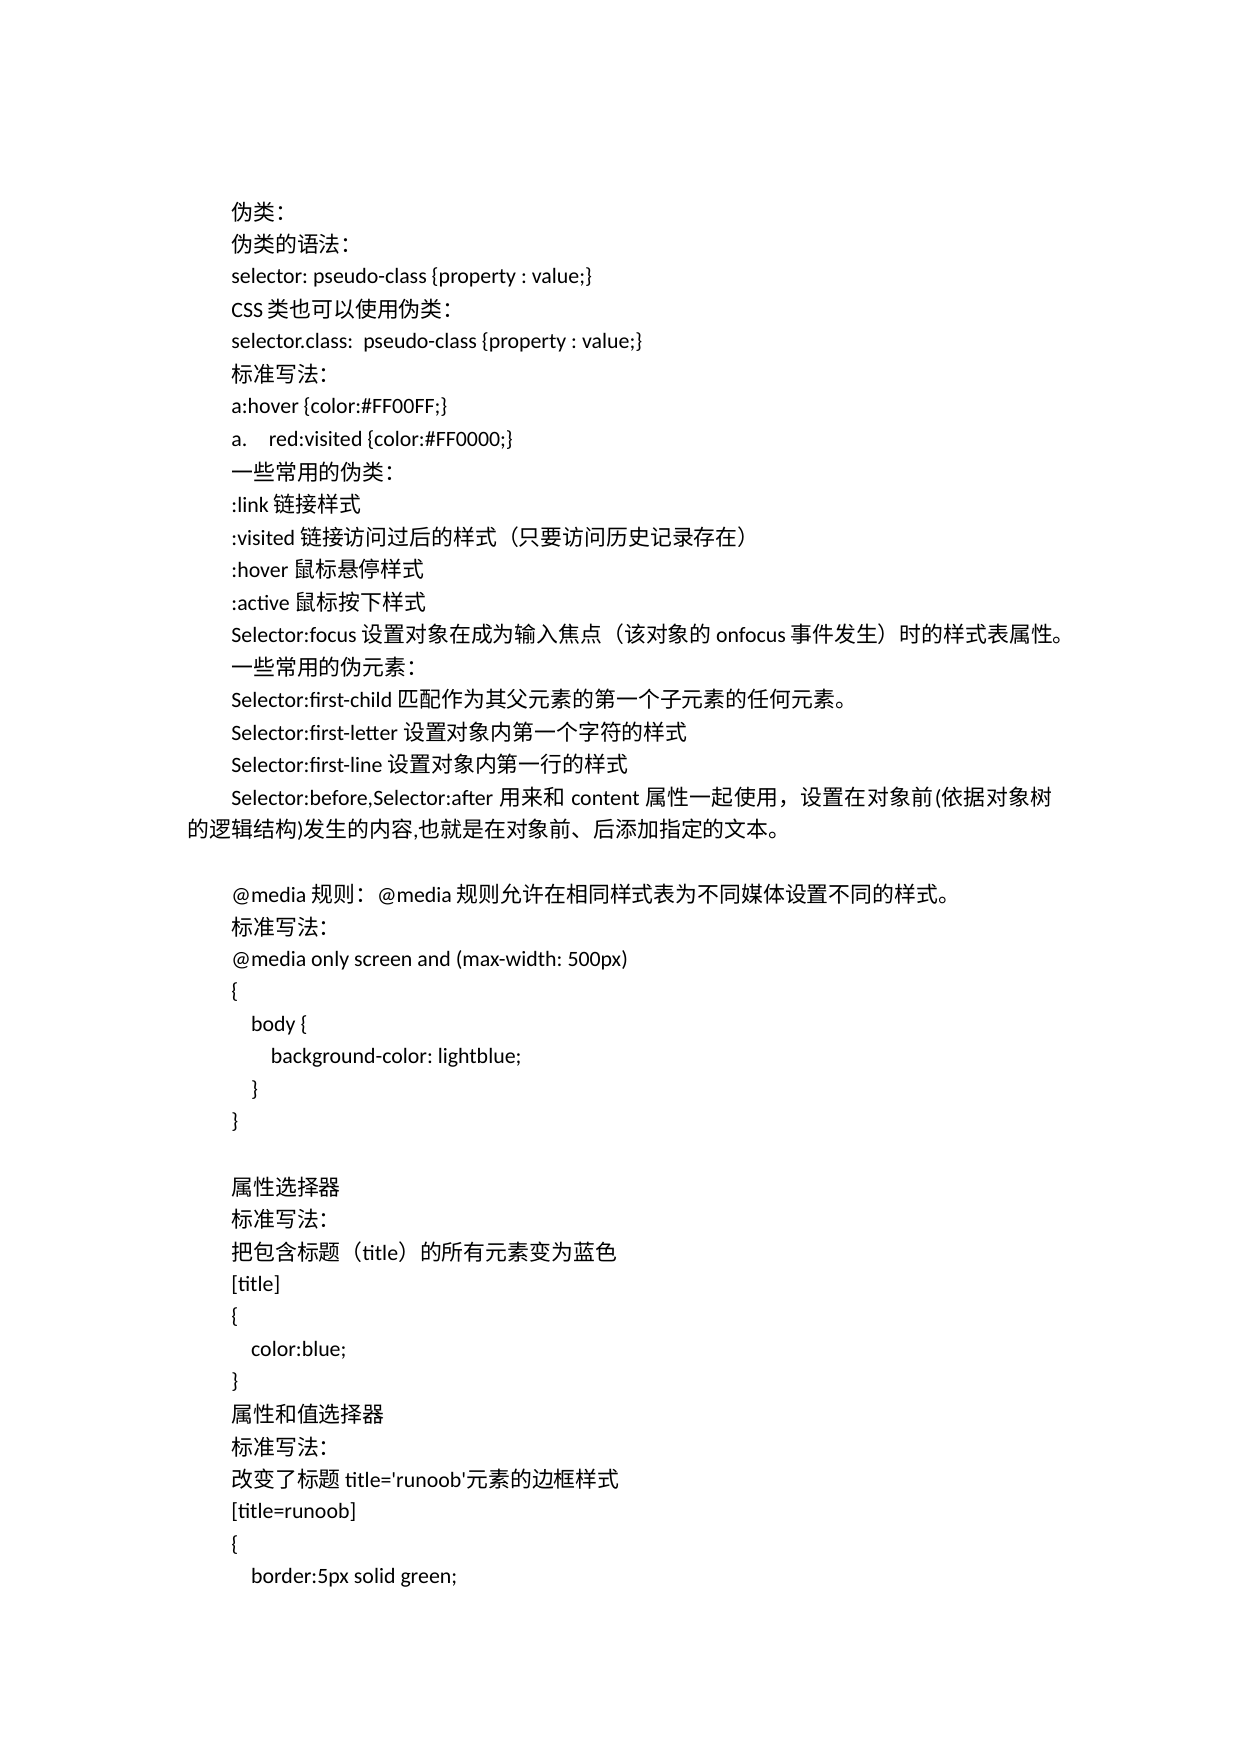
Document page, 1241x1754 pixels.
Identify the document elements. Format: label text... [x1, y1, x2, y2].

list red:visited {color:#FF0000;} [231, 422, 1053, 454]
text Selector:first-line 设置对象内第一行的样式 [187, 747, 1053, 779]
text @media only screen and (max-width: 500px) [187, 942, 1053, 974]
text 标准写法： [187, 1202, 1053, 1234]
text body { [187, 1007, 1053, 1039]
text 一些常用的伪元素： [231, 649, 1053, 682]
text 伪类： [187, 194, 1053, 227]
text } [187, 1104, 1053, 1137]
text 标准写法： [187, 357, 1053, 389]
text 改变了标题title='runoob'元素的边框样式 [187, 1462, 1053, 1494]
text 属性选择器 [187, 1169, 1053, 1202]
text color:blue; [187, 1332, 1053, 1364]
text 伪类的语法： [187, 227, 1053, 259]
text 标准写法： [187, 1429, 1053, 1462]
text Selector:before,Selector:after 用来和 content 属性一起使用，设置在对象前(依据对象树的逻辑结构)发生的内容,也就是在对象前、后添加指定的文本。 [187, 779, 1053, 844]
text :active 鼠标按下样式 [231, 584, 1053, 617]
text { [187, 1527, 1053, 1559]
text 属性和值选择器 [187, 1397, 1053, 1429]
text 标准写法： [187, 909, 1053, 942]
text border:5px solid green; [187, 1559, 1053, 1592]
text 一些常用的伪类： [231, 454, 1053, 487]
text :visited 链接访问过后的样式（只要访问历史记录存在） [231, 519, 1053, 552]
text 把包含标题（title）的所有元素变为蓝色 [187, 1234, 1053, 1267]
text Selector:first-letter 设置对象内第一个字符的样式 [187, 714, 1053, 747]
text Selector:focus 设置对象在成为输入焦点（该对象的onfocus事件发生）时的样式表属性。 [187, 617, 1053, 649]
text :link 链接样式 [231, 487, 1053, 519]
text @media 规则：@media 规则允许在相同样式表为不同媒体设置不同的样式。 [187, 877, 1053, 909]
text } [187, 1364, 1053, 1397]
text :hover 鼠标悬停样式 [231, 552, 1053, 584]
text { [187, 974, 1053, 1007]
text } [187, 1072, 1053, 1104]
text selector.class: pseudo-class {property : value;} [187, 324, 1053, 357]
text [title] [187, 1267, 1053, 1299]
text CSS类也可以使用伪类： [187, 292, 1053, 324]
text selector: pseudo-class {property : value;} [187, 259, 1053, 292]
text a:hover {color:#FF00FF;} [187, 389, 1053, 422]
text Selector:first-child 匹配作为其父元素的第一个子元素的任何元素。 [187, 682, 1053, 714]
text background-color: lightblue; [187, 1039, 1053, 1072]
text [title=runoob] [187, 1494, 1053, 1527]
text { [187, 1299, 1053, 1332]
